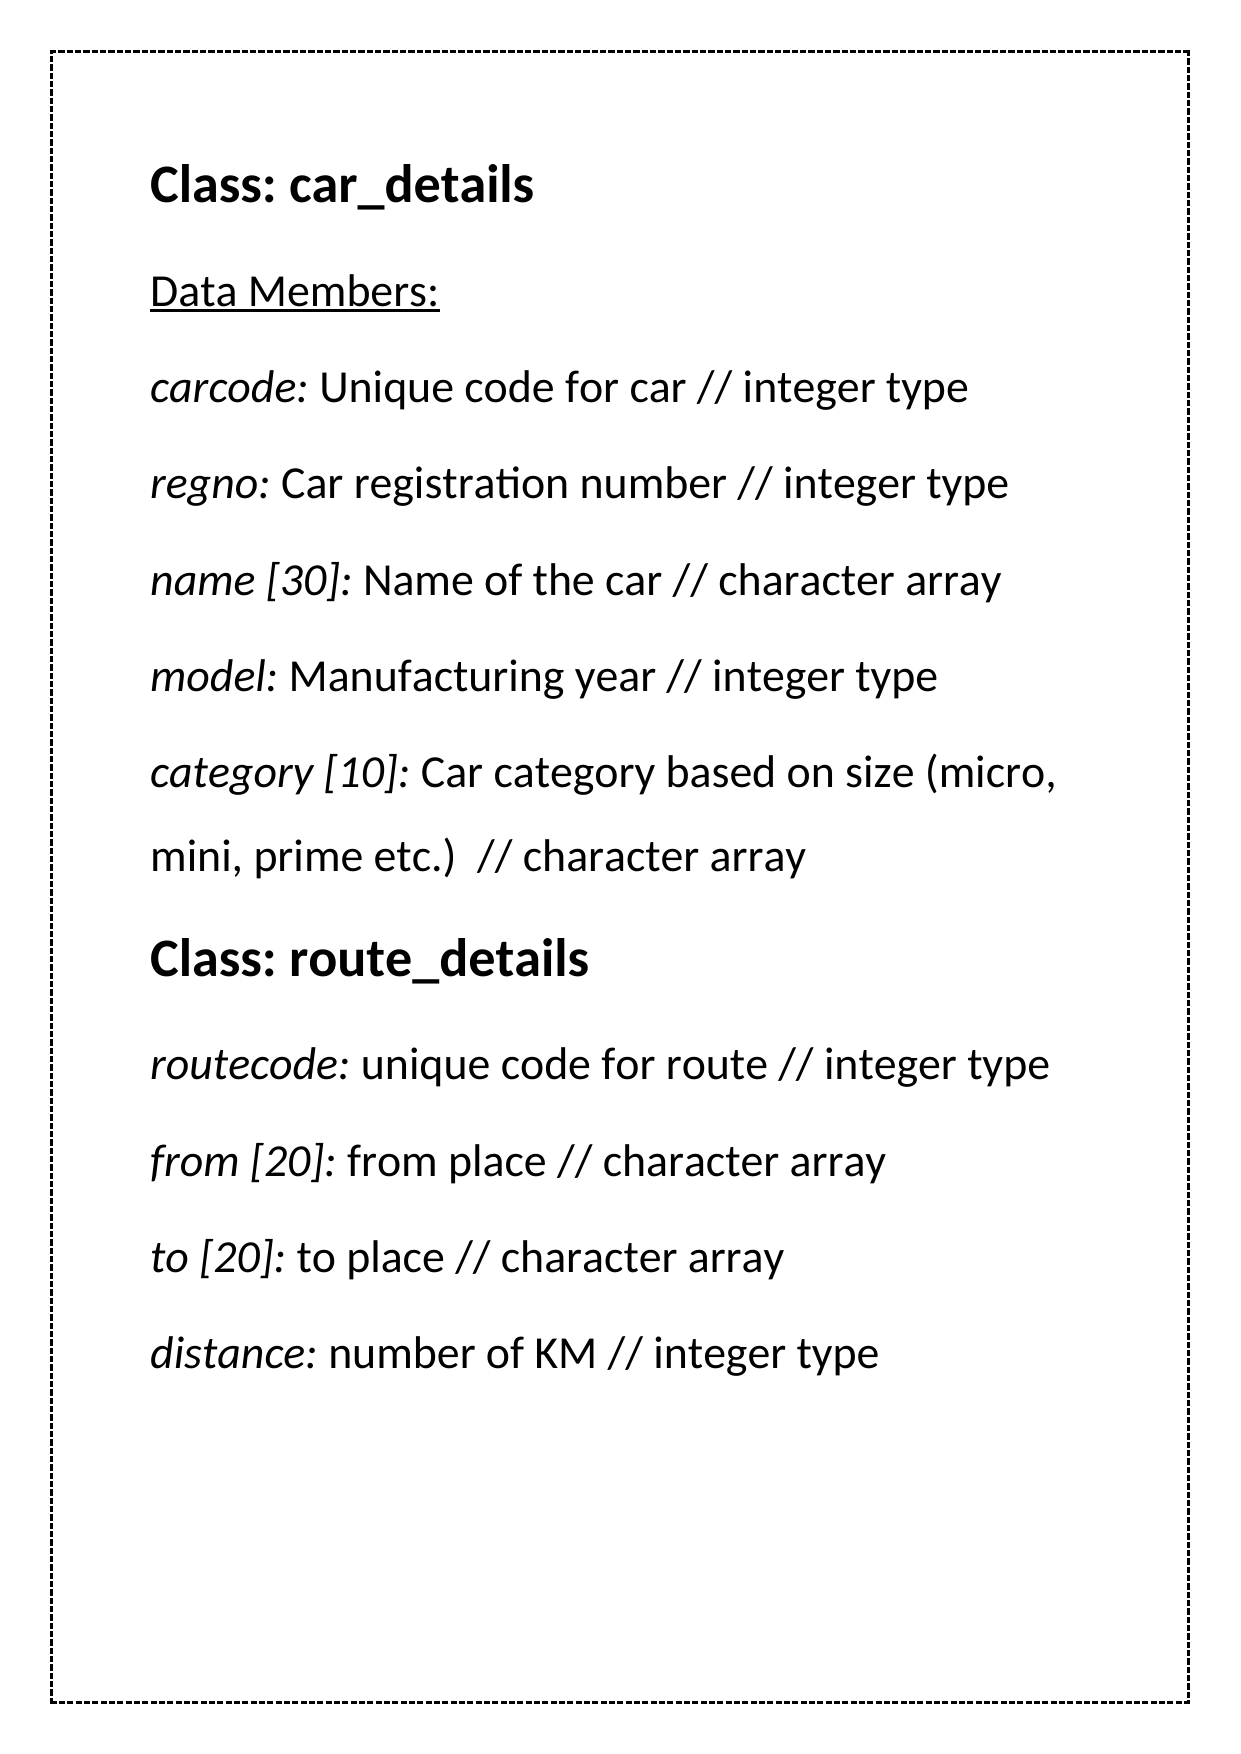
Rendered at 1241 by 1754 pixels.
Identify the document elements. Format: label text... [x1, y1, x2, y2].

text name [30]: Name of the car // character array [150, 551, 1090, 607]
text to [20]: to place // character array [150, 1228, 1090, 1284]
text routecode: unique code for route // integer type [150, 1035, 1090, 1091]
text from [20]: from place // character array [150, 1132, 1090, 1188]
text Class: car_details [150, 150, 1090, 216]
text model: Manufacturing year // integer type [150, 647, 1090, 703]
text regno: Car registration number // integer type [150, 454, 1090, 510]
text category [10]: Car category based on size (micro, mini, prime etc.) // character array [150, 743, 1090, 883]
text Class: route_details [150, 924, 1090, 990]
text Data Members: [150, 262, 1090, 318]
text distance: number of KM // integer type [150, 1324, 1090, 1380]
text carcode: Unique code for car // integer type [150, 358, 1090, 414]
